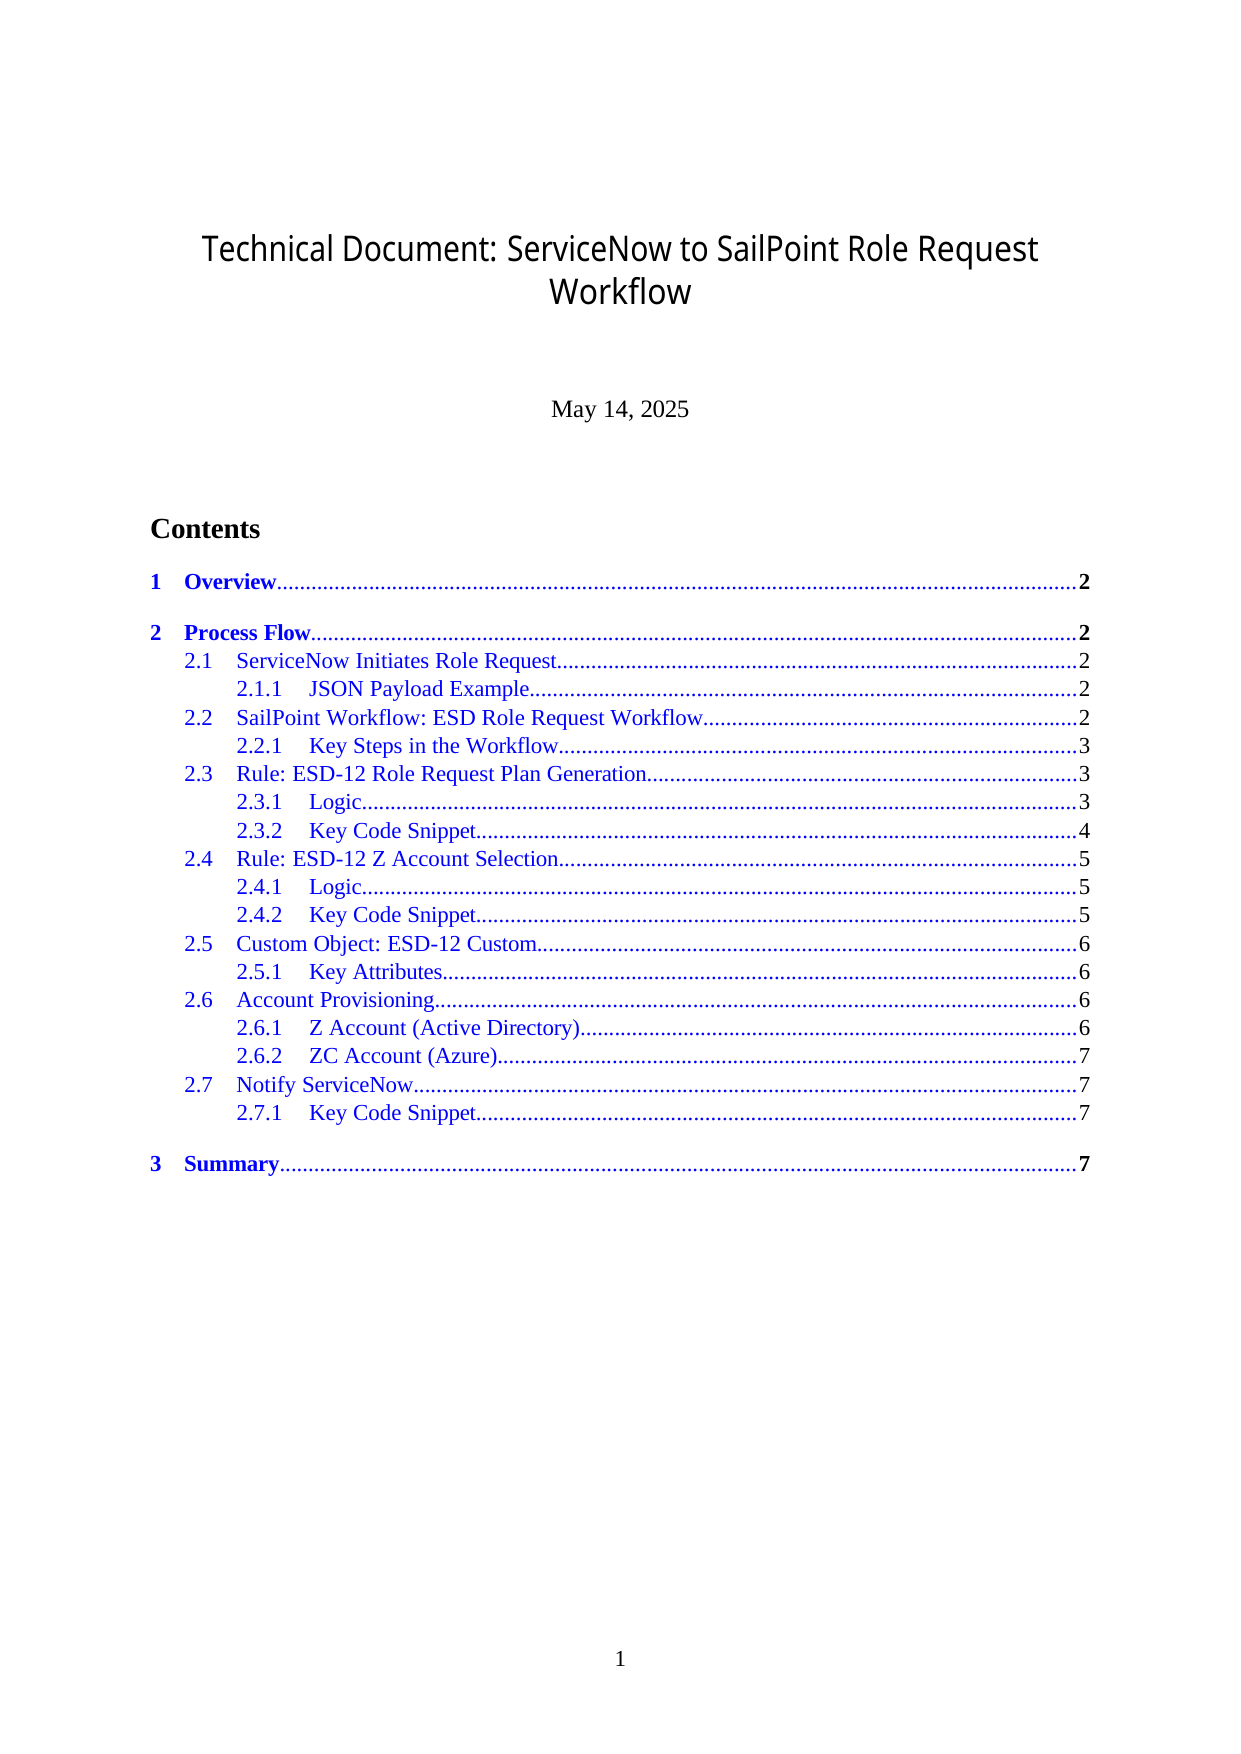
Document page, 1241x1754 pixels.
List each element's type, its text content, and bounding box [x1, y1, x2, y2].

subtitle May 14, 2025 [129, 394, 1111, 422]
text Contents [150, 511, 1240, 545]
title Technical Document: ServiceNow to SailPoint Role Request Workflow [129, 227, 1111, 314]
